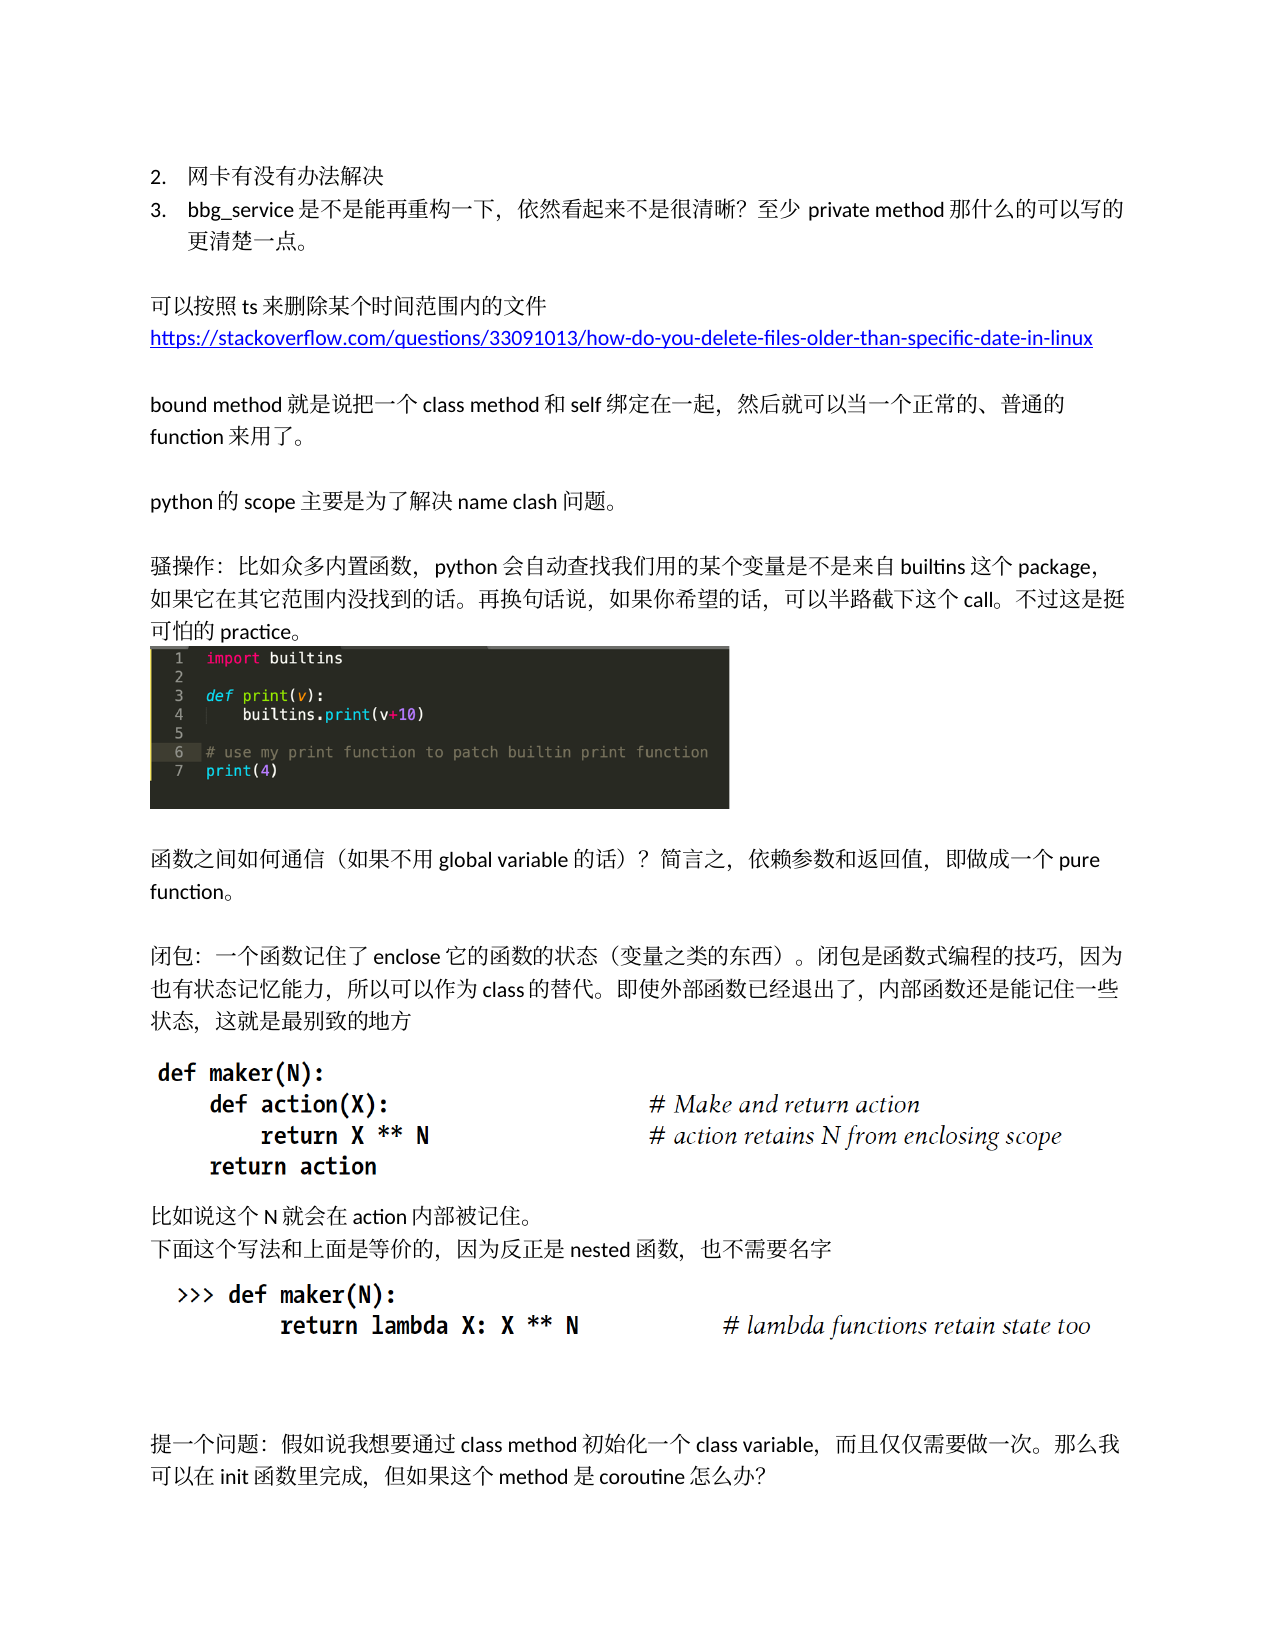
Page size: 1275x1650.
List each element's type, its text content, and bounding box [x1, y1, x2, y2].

text 下面这个写法和上面是等价的，因为反正是nested函数，也不需要名字 [150, 1231, 1125, 1264]
picture [150, 646, 730, 809]
text 比如说这个N就会在action内部被记住。 [150, 1199, 1125, 1231]
picture [150, 1051, 1125, 1184]
text 提一个问题：假如说我想要通过class method初始化一个class variable，而且仅仅需要做一次。那么我可以在init函数里完成，但如果这个method是coroutine怎么办？ [150, 1426, 1125, 1491]
text 骚操作：比如众多内置函数，python会自动查找我们用的某个变量是不是来自builtins这个package，如果它在其它范围内没找到的话。再换句话说，如果你希望的话，可以半路截下这个call。不过这是挺可怕的practice。 [150, 549, 1125, 646]
text 闭包：一个函数记住了enclose它的函数的状态（变量之类的东西）。闭包是函数式编程的技巧，因为也有状态记忆能力，所以可以作为class的替代。即使外部函数已经退出了，内部函数还是能记住一些状态，这就是最别致的地方 [150, 939, 1125, 1036]
list 网卡有没有办法解决 [150, 159, 1125, 191]
text https://stackoverflow.com/questions/33091013/how-do-you-delete-files-older-than-specific-date-in-linux [150, 321, 1125, 354]
text bound method就是说把一个class method和self绑定在一起，然后就可以当一个正常的、普通的function来用了。 [150, 386, 1125, 451]
text 可以按照ts来删除某个时间范围内的文件 [150, 289, 1125, 321]
list bbg_service是不是能再重构一下，依然看起来不是很清晰？至少private method那什么的可以写的更清楚一点。 [150, 191, 1125, 256]
text 函数之间如何通信（如果不用global variable的话）？简言之，依赖参数和返回值，即做成一个pure function。 [150, 841, 1125, 906]
text python的scope主要是为了解决name clash问题。 [150, 484, 1125, 516]
picture [150, 1270, 1125, 1355]
